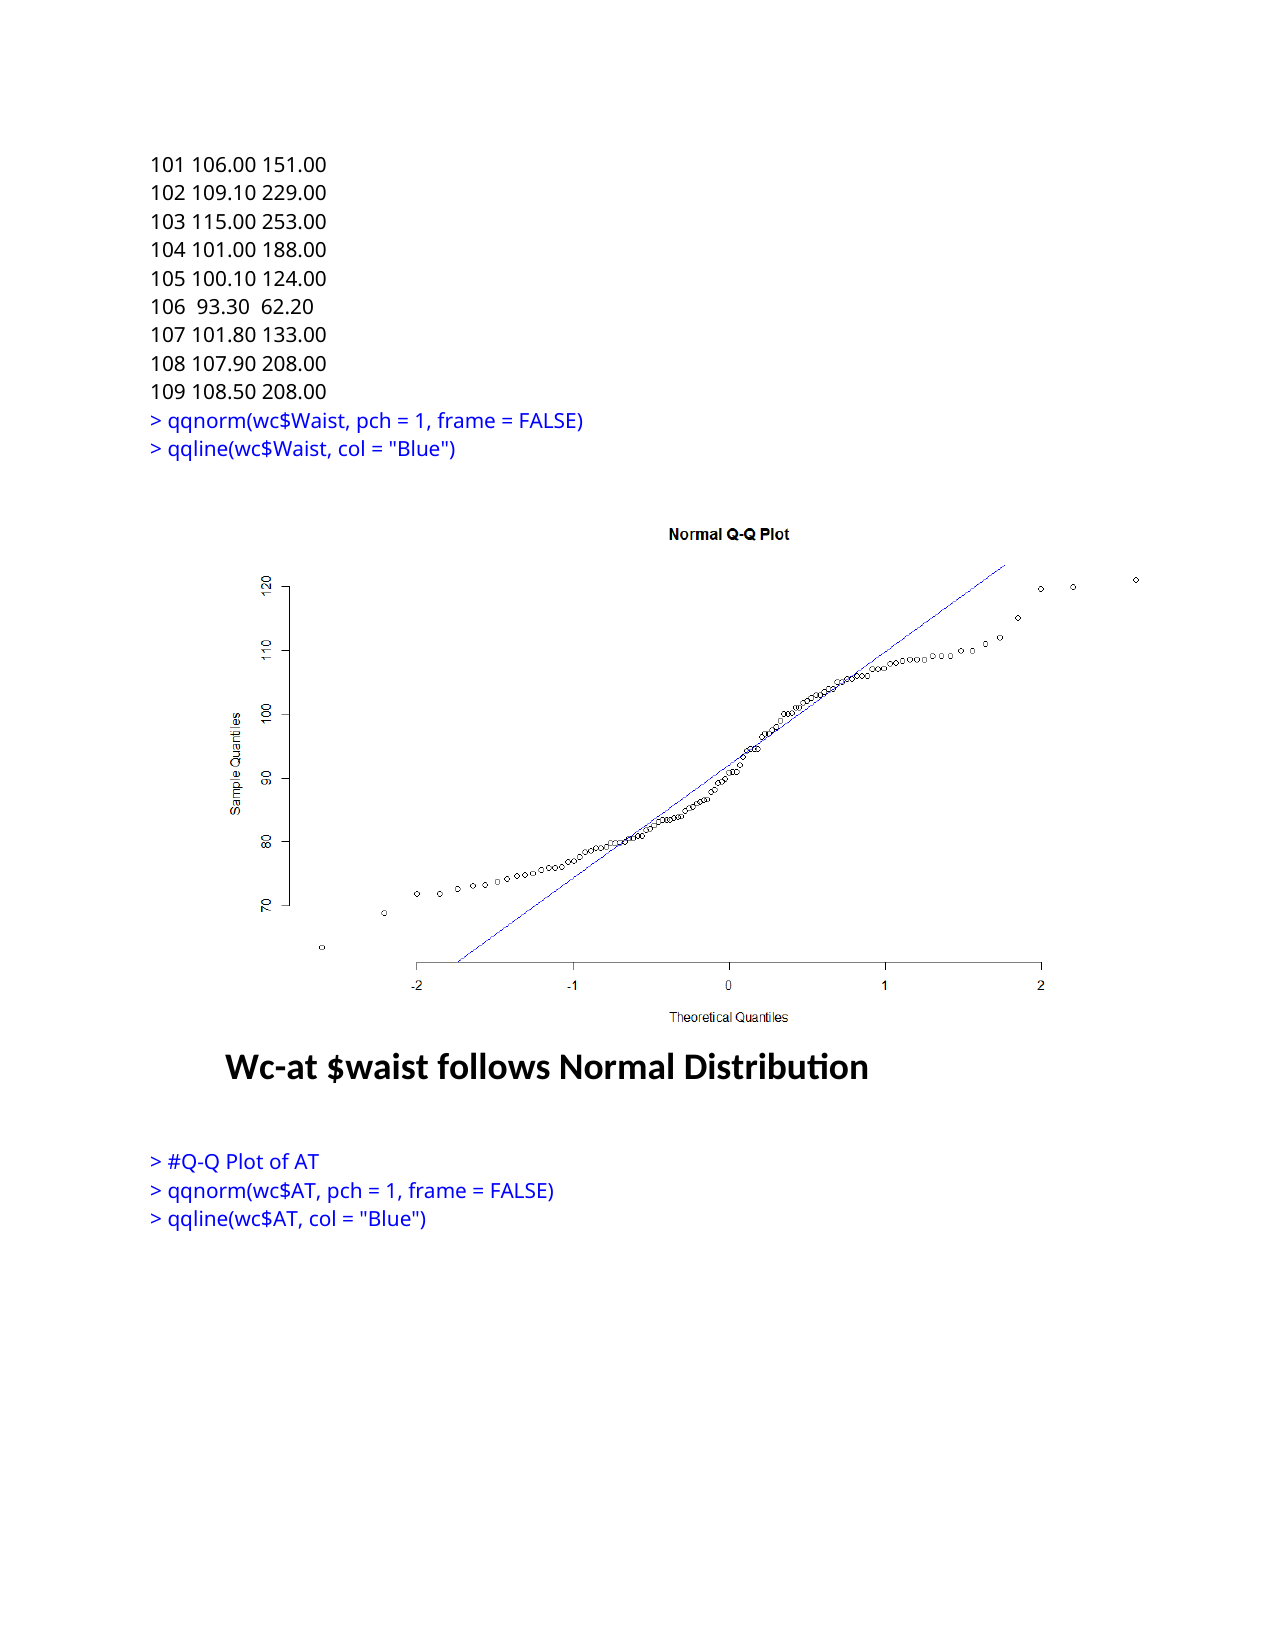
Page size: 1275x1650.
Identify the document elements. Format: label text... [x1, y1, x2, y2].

text 104 101.00 188.00 [150, 235, 1125, 264]
text 103 115.00 253.00 [150, 207, 1125, 235]
text > qqline(wc$Waist, col = "Blue") [150, 434, 1125, 463]
text > qqline(wc$AT, col = "Blue") [150, 1204, 1125, 1233]
text 109 108.50 208.00 [150, 377, 1125, 406]
text > qqnorm(wc$AT, pch = 1, frame = FALSE) [150, 1176, 1125, 1204]
list Wc-at $waist follows Normal Distribution [225, 1043, 1125, 1089]
text 108 107.90 208.00 [150, 349, 1125, 377]
text 107 101.80 133.00 [150, 321, 1125, 349]
picture [225, 501, 1200, 1041]
text 101 106.00 151.00 [150, 150, 1125, 178]
text 102 109.10 229.00 [150, 178, 1125, 207]
text 105 100.10 124.00 [150, 264, 1125, 292]
text > #Q-Q Plot of AT [150, 1147, 1125, 1176]
text 106 93.30 62.20 [150, 292, 1125, 321]
text > qqnorm(wc$Waist, pch = 1, frame = FALSE) [150, 406, 1125, 434]
